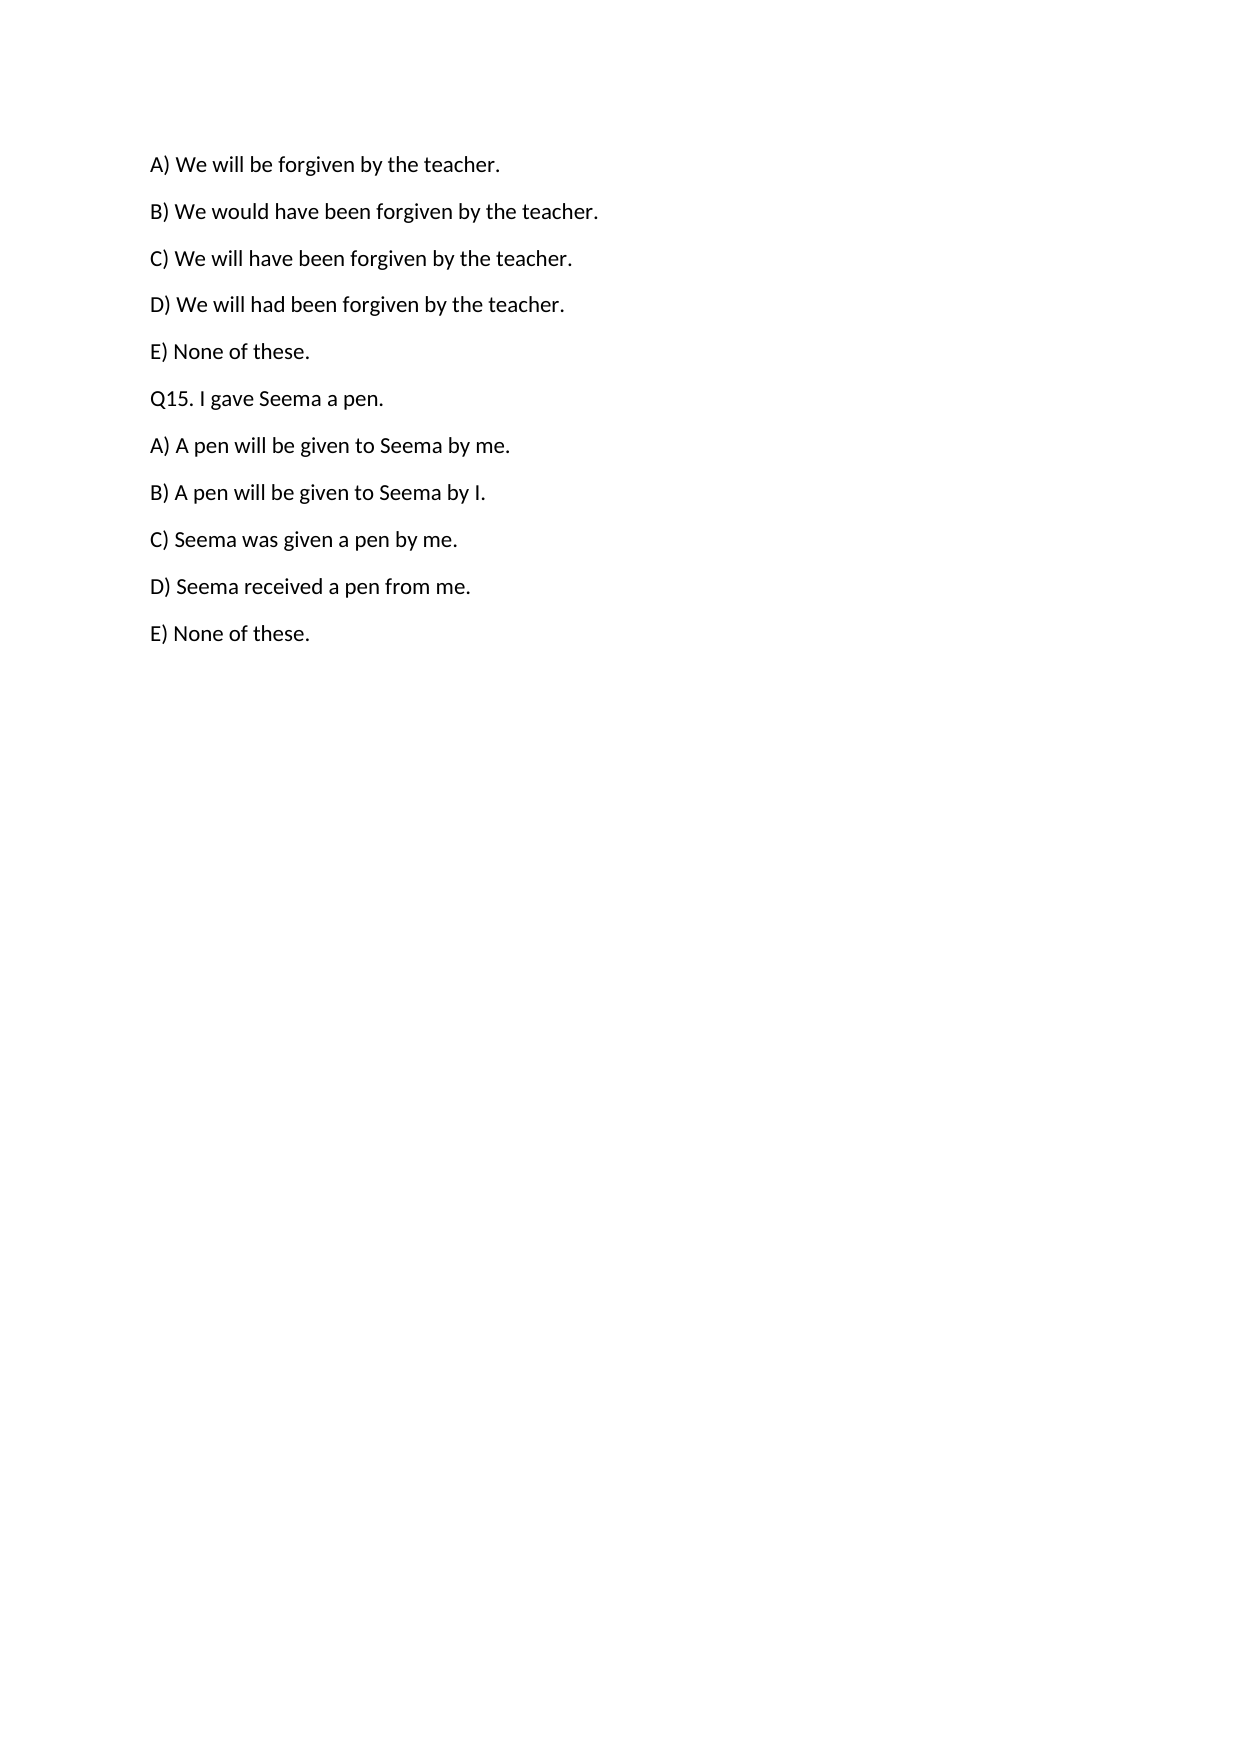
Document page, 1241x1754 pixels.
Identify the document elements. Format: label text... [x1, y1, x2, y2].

text C) Seema was given a pen by me. [150, 525, 1090, 553]
text Q15. I gave Seema a pen. [150, 384, 1090, 412]
text A) We will be forgiven by the teacher. [150, 150, 1090, 178]
text B) A pen will be given to Seema by I. [150, 478, 1090, 506]
text E) None of these. [150, 619, 1090, 647]
text D) Seema received a pen from me. [150, 572, 1090, 600]
text D) We will had been forgiven by the teacher. [150, 291, 1090, 319]
text E) None of these. [150, 337, 1090, 366]
text B) We would have been forgiven by the teacher. [150, 197, 1090, 225]
text C) We will have been forgiven by the teacher. [150, 244, 1090, 272]
text A) A pen will be given to Seema by me. [150, 431, 1090, 459]
